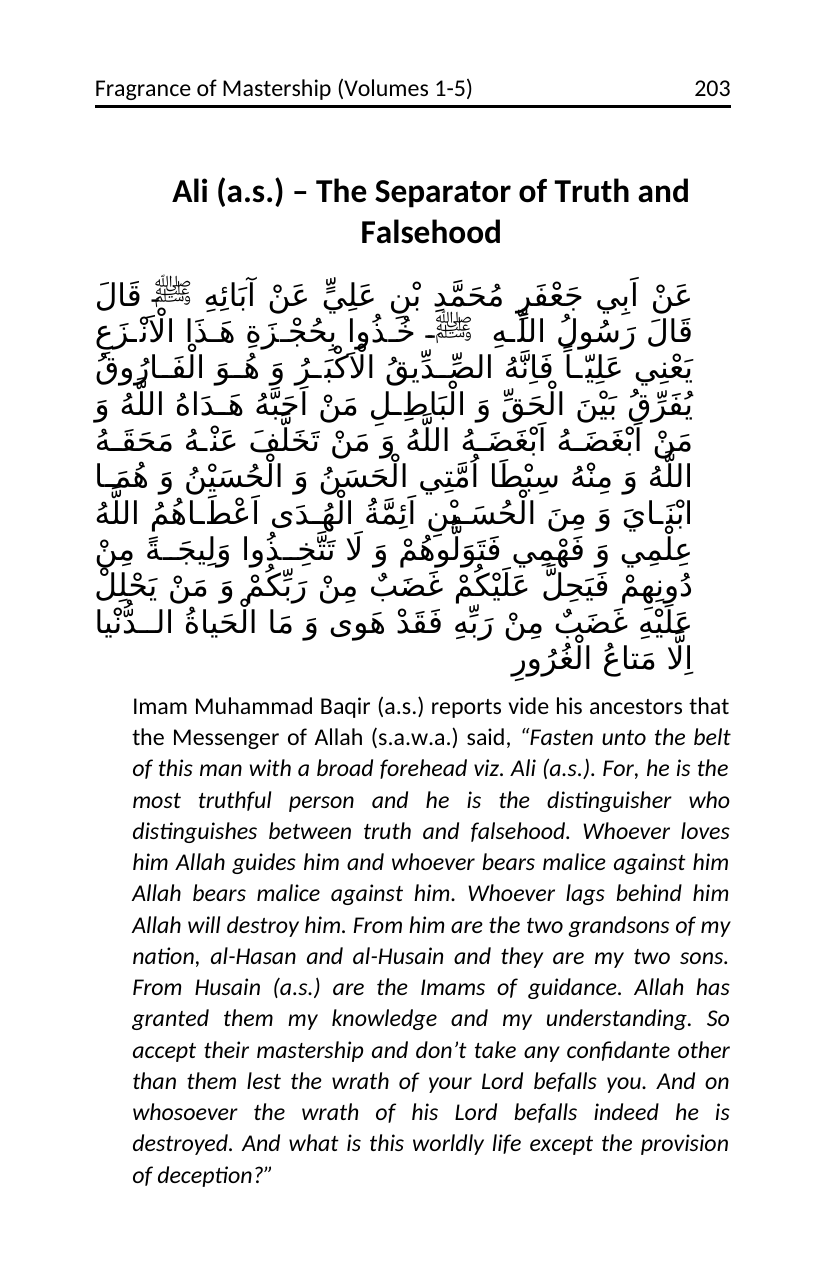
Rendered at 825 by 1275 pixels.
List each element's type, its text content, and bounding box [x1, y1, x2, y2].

subtitle Ali (a.s.) – The Separator of Truth and Falsehood [132, 171, 731, 252]
text Imam Muhammad Baqir (a.s.) reports vide his ancestors that the Messenger of Allah (s.a.w.a.) said, “Fasten unto the belt of this man with a broad forehead viz. Ali (a.s.). For, he is the most truthful person and he is the distinguisher who distinguishes between truth and falsehood. Whoever loves him Allah guides him and whoever bears malice against him Allah bears malice against him. Whoever lags behind him Allah will destroy him. From him are the two grandsons of my nation, al-Hasan and al-Husain and they are my two sons. From Husain (a.s.) are the Imams of guidance. Allah has granted them my knowledge and my understanding. So accept their mastership and don’t take any confidante other than them lest the wrath of your Lord befalls you. And on whosoever the wrath of his Lord befalls indeed he is destroyed. And what is this worldly life except the provision of deception?” [132, 689, 731, 1189]
text عَنْ اَبِي جَعْفَرٍ مُحَمَّدِ بْنِ عَلِيٍّ عَنْ آبَائِهِ ﷺ قَالَ قَالَ رَسُولُ اللّهِ ﷺ خُذُوا بِحُجْزَةِ هَذَا الْاَنْزَعِ يَعْنِي عَلِيّاً فَاِنَّهُ الصِّدِّيقُ الْاَكْبَرُ وَ هُوَ الْفَارُوقُ يُفَرِّقُ بَيْنَ الْحَقِّ وَ الْبَاطِلِ مَنْ اَحَبَّهُ هَدَاهُ اللَّهُ وَ مَنْ اَبْغَضَهُ اَبْغَضَهُ اللَّهُ وَ مَنْ تَخَلَّفَ عَنْهُ مَحَقَهُ اللَّهُ وَ مِنْهُ سِبْطَا اُمَّتِي الْحَسَنُ وَ الْحُسَيْنُ وَ هُمَا ابْنَايَ وَ مِنَ الْحُسَيْنِ اَئِمَّةُ الْهُدَى اَعْطَاهُمُ اللَّهُ عِلْمِي وَ فَهْمِي فَتَوَلُّوهُمْ وَ لَا تَتَّخِذُوا وَلِيجَةً مِنْ دُونِهِمْ فَيَحِلَّ عَلَيْكُمْ غَضَبٌ مِنْ رَبِّكُمْ وَ مَنْ يَحْلِلْ عَلَيْهِ غَضَبٌ مِنْ رَبِّهِ فَقَدْ هَوى‏ وَ مَا الْحَياةُ الدُّنْيا اِلَّا مَتاعُ الْغُرُورِ [94, 277, 693, 677]
